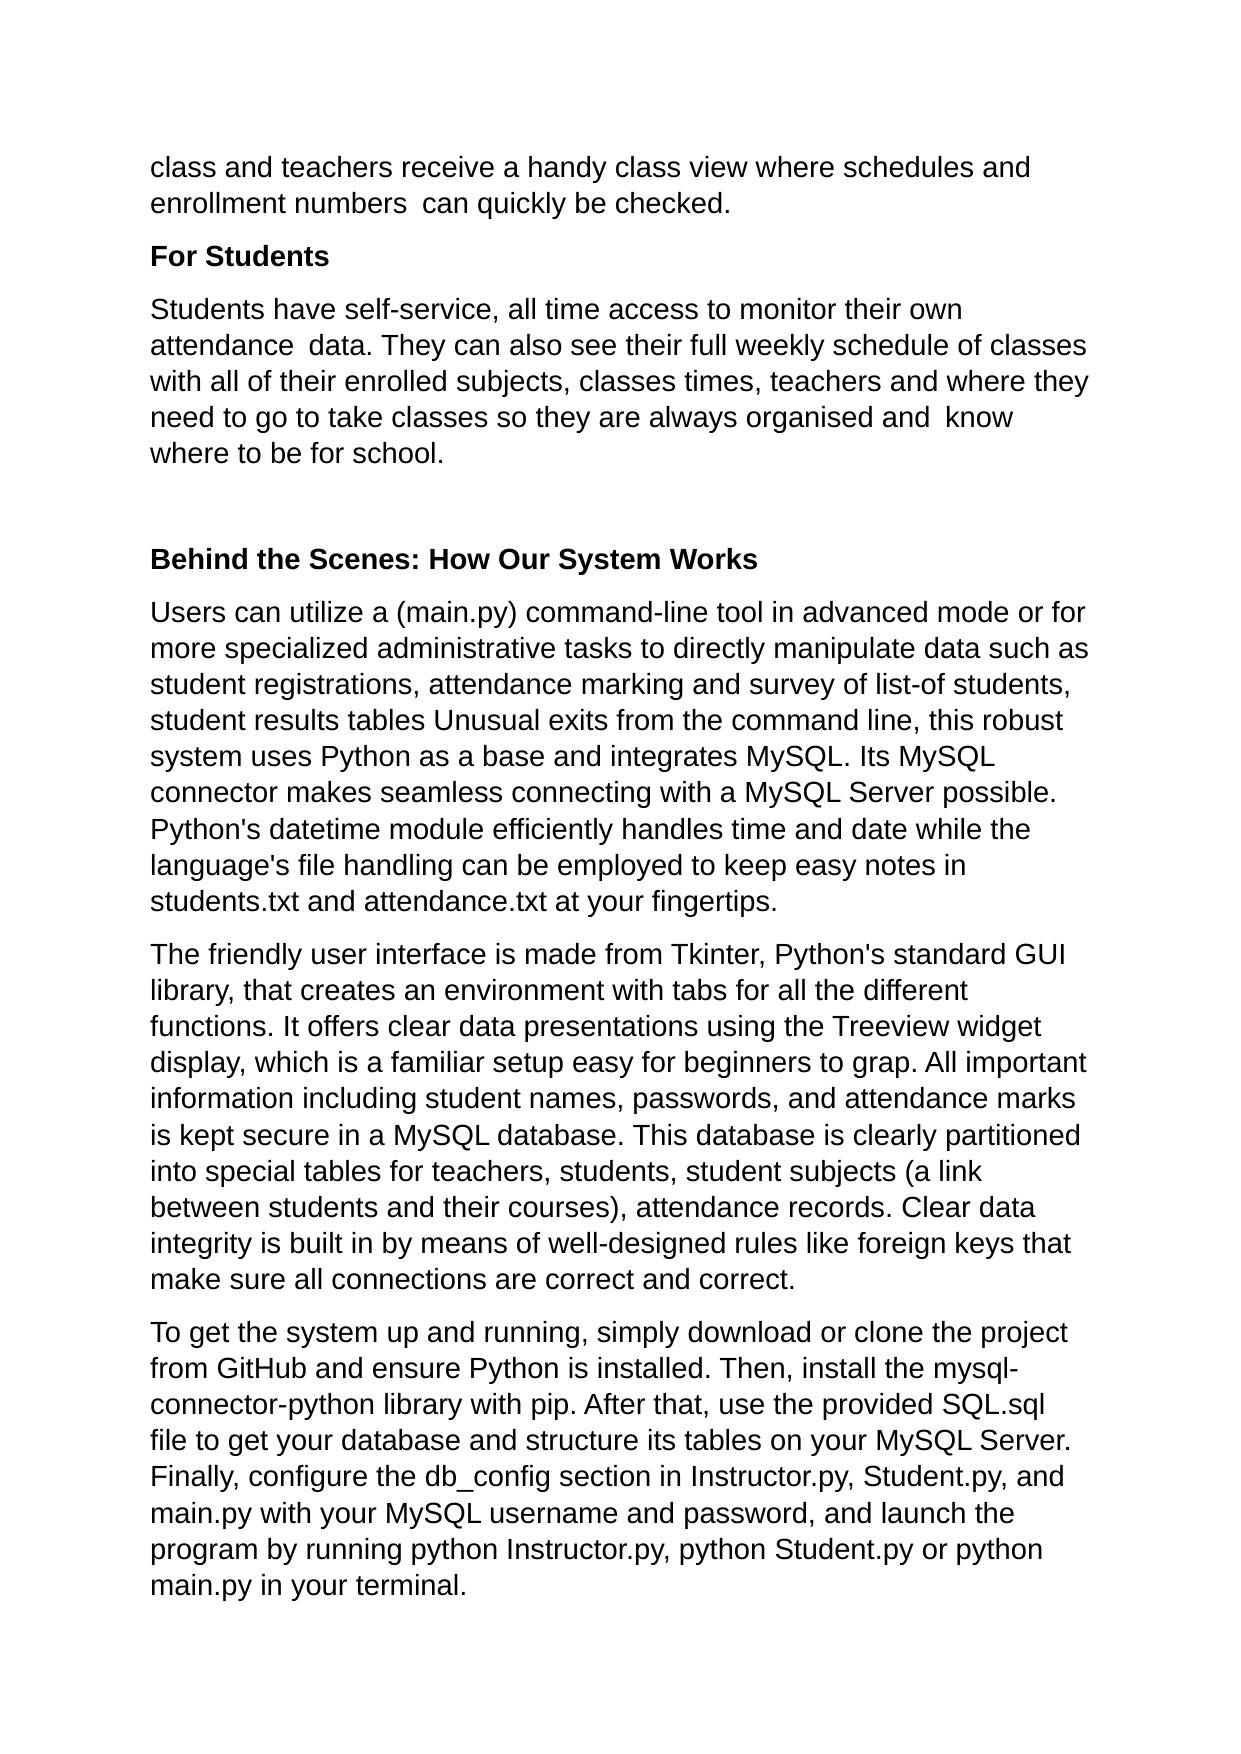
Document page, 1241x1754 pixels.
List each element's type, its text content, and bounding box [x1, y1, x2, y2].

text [150, 150, 1090, 220]
text To get the system up and running, simply download or clone the project from GitHub and ensure Python is installed. Then, install the mysql-connector-python library with pip. After that, use the provided SQL.sql file to get your database and structure its tables on your MySQL Server. Finally, configure the db_config section in Instructor.py, Student.py, and main.py with your MySQL username and password, and launch the program by running python Instructor.py, python Student.py or python main.py in your terminal. [150, 1315, 1090, 1601]
text Students have self-service, all time access to monitor their own attendance data. They can also see their full weekly schedule of classes with all of their enrolled subjects, classes times, teachers and where they need to go to take classes so they are always organised and know where to be for school. [150, 292, 1090, 470]
text Users can utilize a (main.py) command-line tool in advanced mode or for more specialized administrative tasks to directly manipulate data such as student registrations, attendance marking and survey of list-of students, student results tables Unusual exits from the command line, this robust system uses Python as a base and integrates MySQL. Its MySQL connector makes seamless connecting with a MySQL Server possible. Python's datetime module efficiently handles time and date while the language's file handling can be employed to keep easy notes in students.txt and attendance.txt at your fingertips. [150, 595, 1090, 917]
text The friendly user interface is made from Tkinter, Python's standard GUI library, that creates an environment with tabs for all the different functions. It offers clear data presentations using the Treeview widget display, which is a familiar setup easy for beginners to grap. All important information including student names, passwords, and attendance marks is kept secure in a MySQL database. This database is clearly partitioned into special tables for teachers, students, student subjects (a link between students and their courses), attendance records. Clear data integrity is built in by means of well-designed rules like foreign keys that make sure all connections are correct and correct. [150, 937, 1090, 1296]
text For Students [150, 239, 1090, 272]
text Behind the Scenes: How Our System Works [150, 542, 1090, 576]
